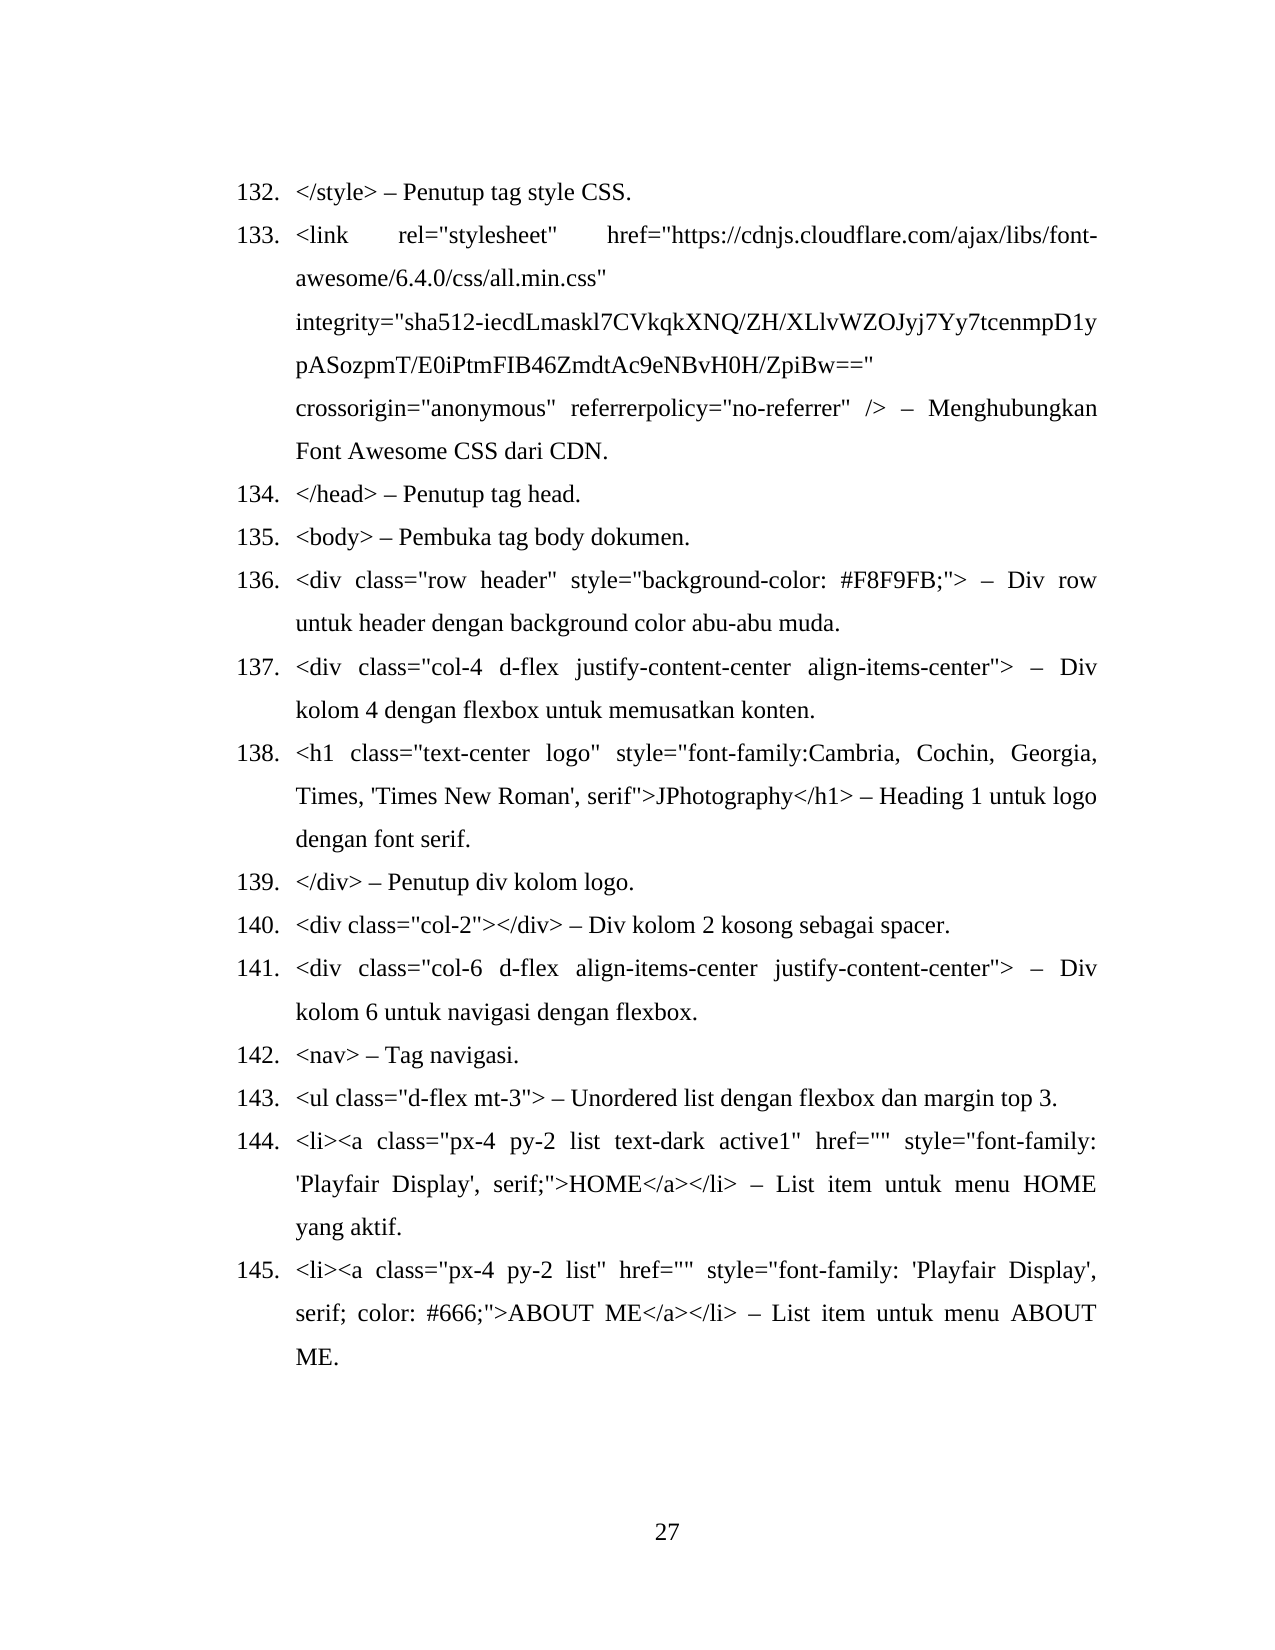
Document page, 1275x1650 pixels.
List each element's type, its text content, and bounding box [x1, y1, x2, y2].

list <ul class="d-flex mt-3"> – Unordered list dengan flexbox dan margin top 3. [236, 1083, 1098, 1112]
list <link rel="stylesheet" href="https://cdnjs.cloudflare.com/ajax/libs/font-awesome/6.4.0/css/all.min.css" integrity="sha512-iecdLmaskl7CVkqkXNQ/ZH/XLlvWZOJyj7Yy7tcenmpD1ypASozpmT/E0iPtmFIB46ZmdtAc9eNBvH0H/ZpiBw==" crossorigin="anonymous" referrerpolicy="no-referrer" /> – Menghubungkan Font Awesome CSS dari CDN. [236, 220, 1098, 465]
list <div class="col-6 d-flex align-items-center justify-content-center"> – Div kolom 6 untuk navigasi dengan flexbox. [236, 953, 1098, 1025]
list <li><a class="px-4 py-2 list text-dark active1" href="" style="font-family: 'Playfair Display', serif;">HOME</a></li> – List item untuk menu HOME yang aktif. [236, 1126, 1098, 1241]
list <h1 class="text-center logo" style="font-family:Cambria, Cochin, Georgia, Times, 'Times New Roman', serif">JPhotography</h1> – Heading 1 untuk logo dengan font serif. [236, 738, 1098, 853]
list <div class="row header" style="background-color: #F8F9FB;"> – Div row untuk header dengan background color abu-abu muda. [236, 565, 1098, 637]
list </div> – Penutup div kolom logo. [236, 867, 1098, 896]
list <body> – Pembuka tag body dokumen. [236, 522, 1098, 551]
list <nav> – Tag navigasi. [236, 1040, 1098, 1068]
list <li><a class="px-4 py-2 list" href="" style="font-family: 'Playfair Display', serif; color: #666;">ABOUT ME</a></li> – List item untuk menu ABOUT ME. [236, 1255, 1098, 1370]
list </head> – Penutup tag head. [236, 479, 1098, 508]
list </style> – Penutup tag style CSS. [236, 177, 1098, 206]
list <div class="col-2"></div> – Div kolom 2 kosong sebagai spacer. [236, 910, 1098, 939]
list <div class="col-4 d-flex justify-content-center align-items-center"> – Div kolom 4 dengan flexbox untuk memusatkan konten. [236, 652, 1098, 723]
